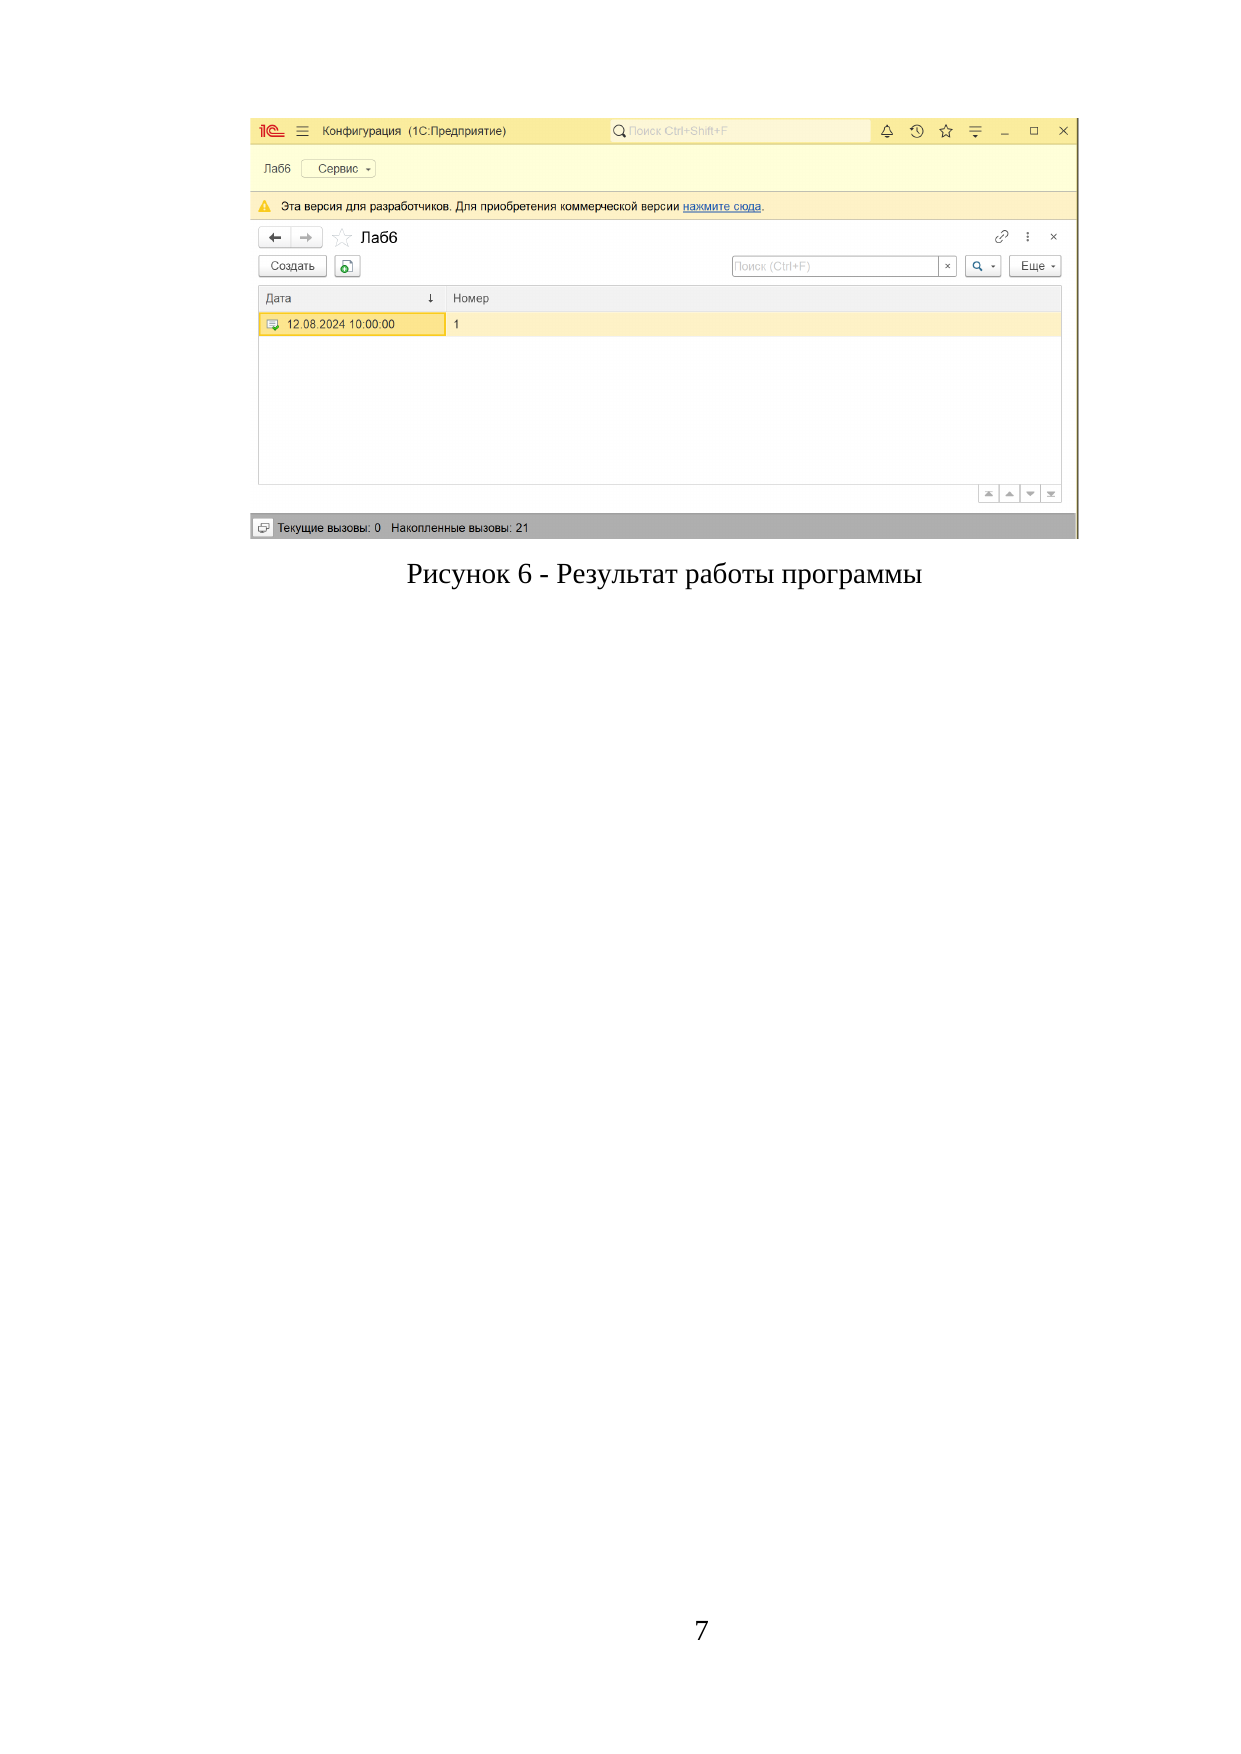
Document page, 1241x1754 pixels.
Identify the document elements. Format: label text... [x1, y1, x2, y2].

picture [250, 118, 1079, 539]
